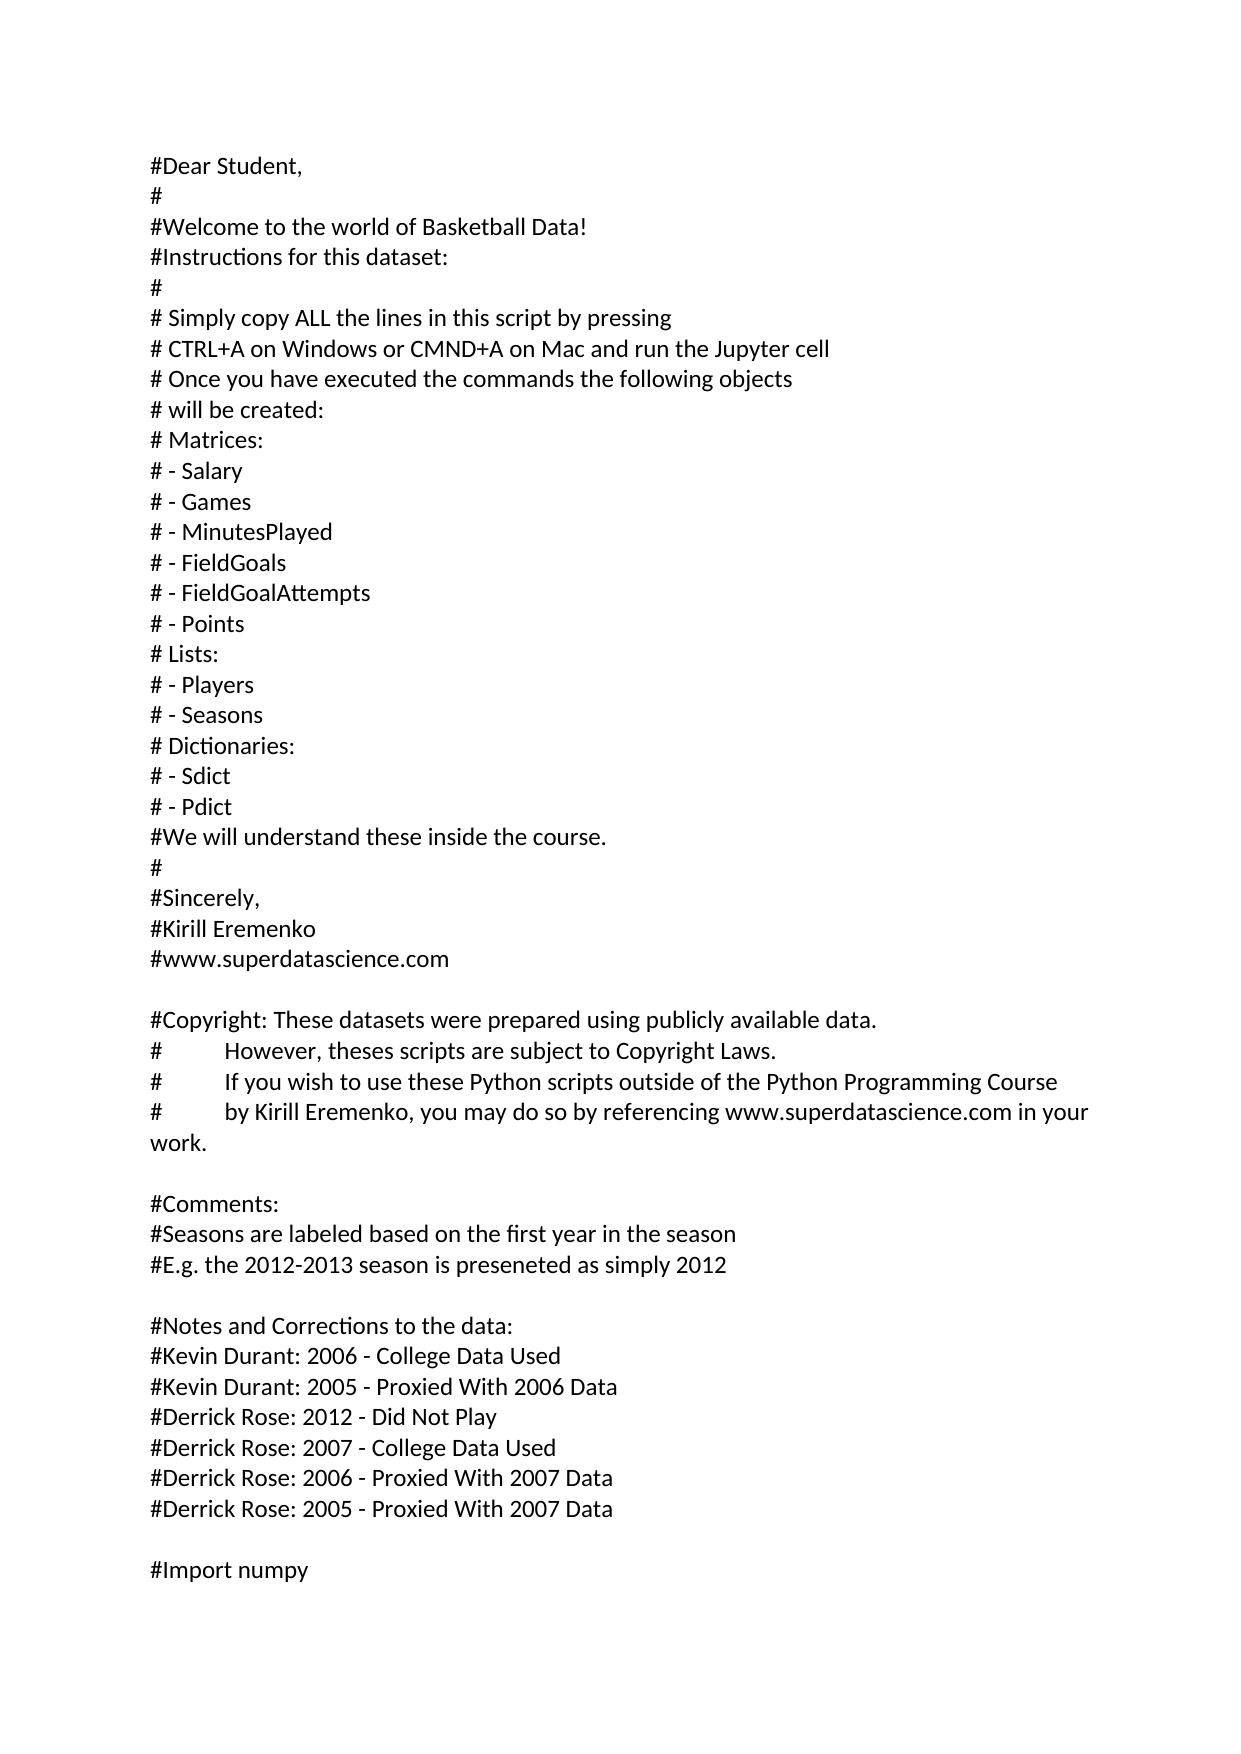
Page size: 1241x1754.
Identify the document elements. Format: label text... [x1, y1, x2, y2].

text # [150, 852, 1090, 882]
text #Kevin Durant: 2006 - College Data Used [150, 1340, 1090, 1371]
text #Instructions for this dataset: [150, 242, 1090, 272]
text #Welcome to the world of Basketball Data! [150, 211, 1090, 242]
text # by Kirill Eremenko, you may do so by referencing www.superdatascience.com in your work. [150, 1096, 1090, 1157]
text #Import numpy [150, 1554, 1090, 1584]
text # - FieldGoals [150, 547, 1090, 577]
text # - MinutesPlayed [150, 516, 1090, 547]
text # Matrices: [150, 425, 1090, 455]
text #Notes and Corrections to the data: [150, 1310, 1090, 1340]
text # - Games [150, 486, 1090, 516]
text # However, theses scripts are subject to Copyright Laws. [150, 1035, 1090, 1066]
text # - Salary [150, 455, 1090, 486]
text # - FieldGoalAttempts [150, 577, 1090, 608]
text # will be created: [150, 394, 1090, 425]
text #www.superdatascience.com [150, 943, 1090, 974]
text # - Points [150, 608, 1090, 638]
text #Dear Student, [150, 150, 1090, 181]
text # Simply copy ALL the lines in this script by pressing [150, 303, 1090, 333]
text # [150, 181, 1090, 211]
text #Derrick Rose: 2007 - College Data Used [150, 1432, 1090, 1462]
text #We will understand these inside the course. [150, 821, 1090, 852]
text #Kevin Durant: 2005 - Proxied With 2006 Data [150, 1371, 1090, 1401]
text # Dictionaries: [150, 730, 1090, 760]
text #Derrick Rose: 2005 - Proxied With 2007 Data [150, 1493, 1090, 1523]
text # CTRL+A on Windows or CMND+A on Mac and run the Jupyter cell [150, 333, 1090, 364]
text #E.g. the 2012-2013 season is preseneted as simply 2012 [150, 1249, 1090, 1279]
text # If you wish to use these Python scripts outside of the Python Programming Course [150, 1066, 1090, 1096]
text # - Sdict [150, 760, 1090, 791]
text #Seasons are labeled based on the first year in the season [150, 1218, 1090, 1249]
text # - Pdict [150, 791, 1090, 821]
text #Comments: [150, 1188, 1090, 1218]
text #Derrick Rose: 2012 - Did Not Play [150, 1401, 1090, 1432]
text # - Seasons [150, 699, 1090, 730]
text #Kirill Eremenko [150, 913, 1090, 943]
text #Sincerely, [150, 882, 1090, 913]
text #Derrick Rose: 2006 - Proxied With 2007 Data [150, 1462, 1090, 1493]
text # - Players [150, 669, 1090, 699]
text # [150, 272, 1090, 303]
text # Lists: [150, 638, 1090, 669]
text # Once you have executed the commands the following objects [150, 364, 1090, 394]
text #Copyright: These datasets were prepared using publicly available data. [150, 1004, 1090, 1035]
